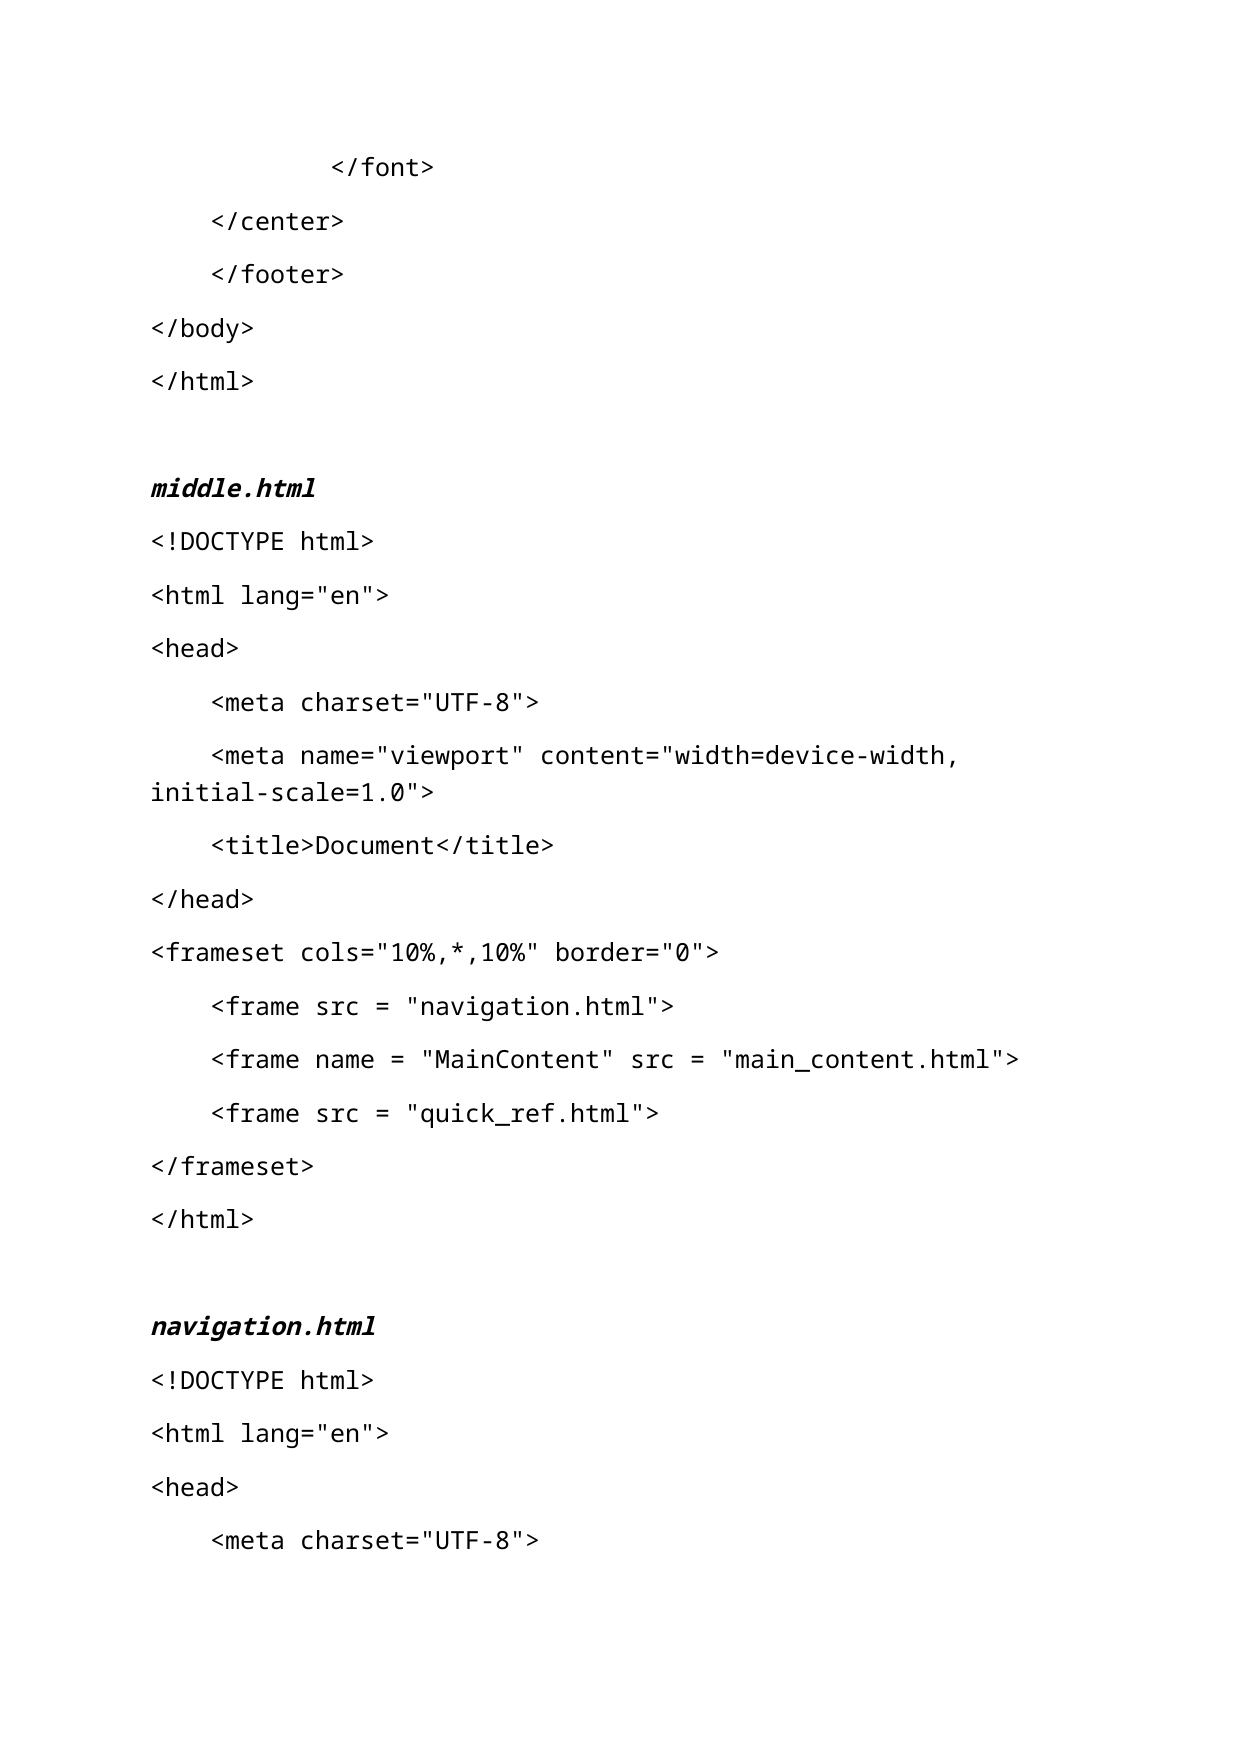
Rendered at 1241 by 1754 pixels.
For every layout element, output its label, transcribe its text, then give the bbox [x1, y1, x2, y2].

text </center> [150, 203, 1090, 237]
text <meta charset="UTF-8"> [150, 684, 1090, 718]
text <html lang="en"> [150, 577, 1090, 612]
text <title>Document</title> [150, 828, 1090, 862]
text <frameset cols="10%,*,10%" border="0"> [150, 935, 1090, 969]
text </body> [150, 310, 1090, 344]
text <frame src = "navigation.html"> [150, 988, 1090, 1022]
text </font> [150, 150, 1090, 184]
text </html> [150, 1202, 1090, 1236]
text navigation.html [150, 1309, 1090, 1343]
text middle.html [150, 471, 1090, 505]
text <meta name="viewport" content="width=device-width, initial-scale=1.0"> [150, 738, 1090, 809]
text <meta charset="UTF-8"> [150, 1523, 1090, 1557]
text <!DOCTYPE html> [150, 524, 1090, 558]
text </footer> [150, 257, 1090, 291]
text <html lang="en"> [150, 1416, 1090, 1450]
text <!DOCTYPE html> [150, 1362, 1090, 1396]
text <head> [150, 1469, 1090, 1503]
text <head> [150, 631, 1090, 665]
text <frame name = "MainContent" src = "main_content.html"> [150, 1042, 1090, 1076]
text </html> [150, 364, 1090, 398]
text </frameset> [150, 1149, 1090, 1183]
text <frame src = "quick_ref.html"> [150, 1095, 1090, 1129]
text </head> [150, 881, 1090, 916]
